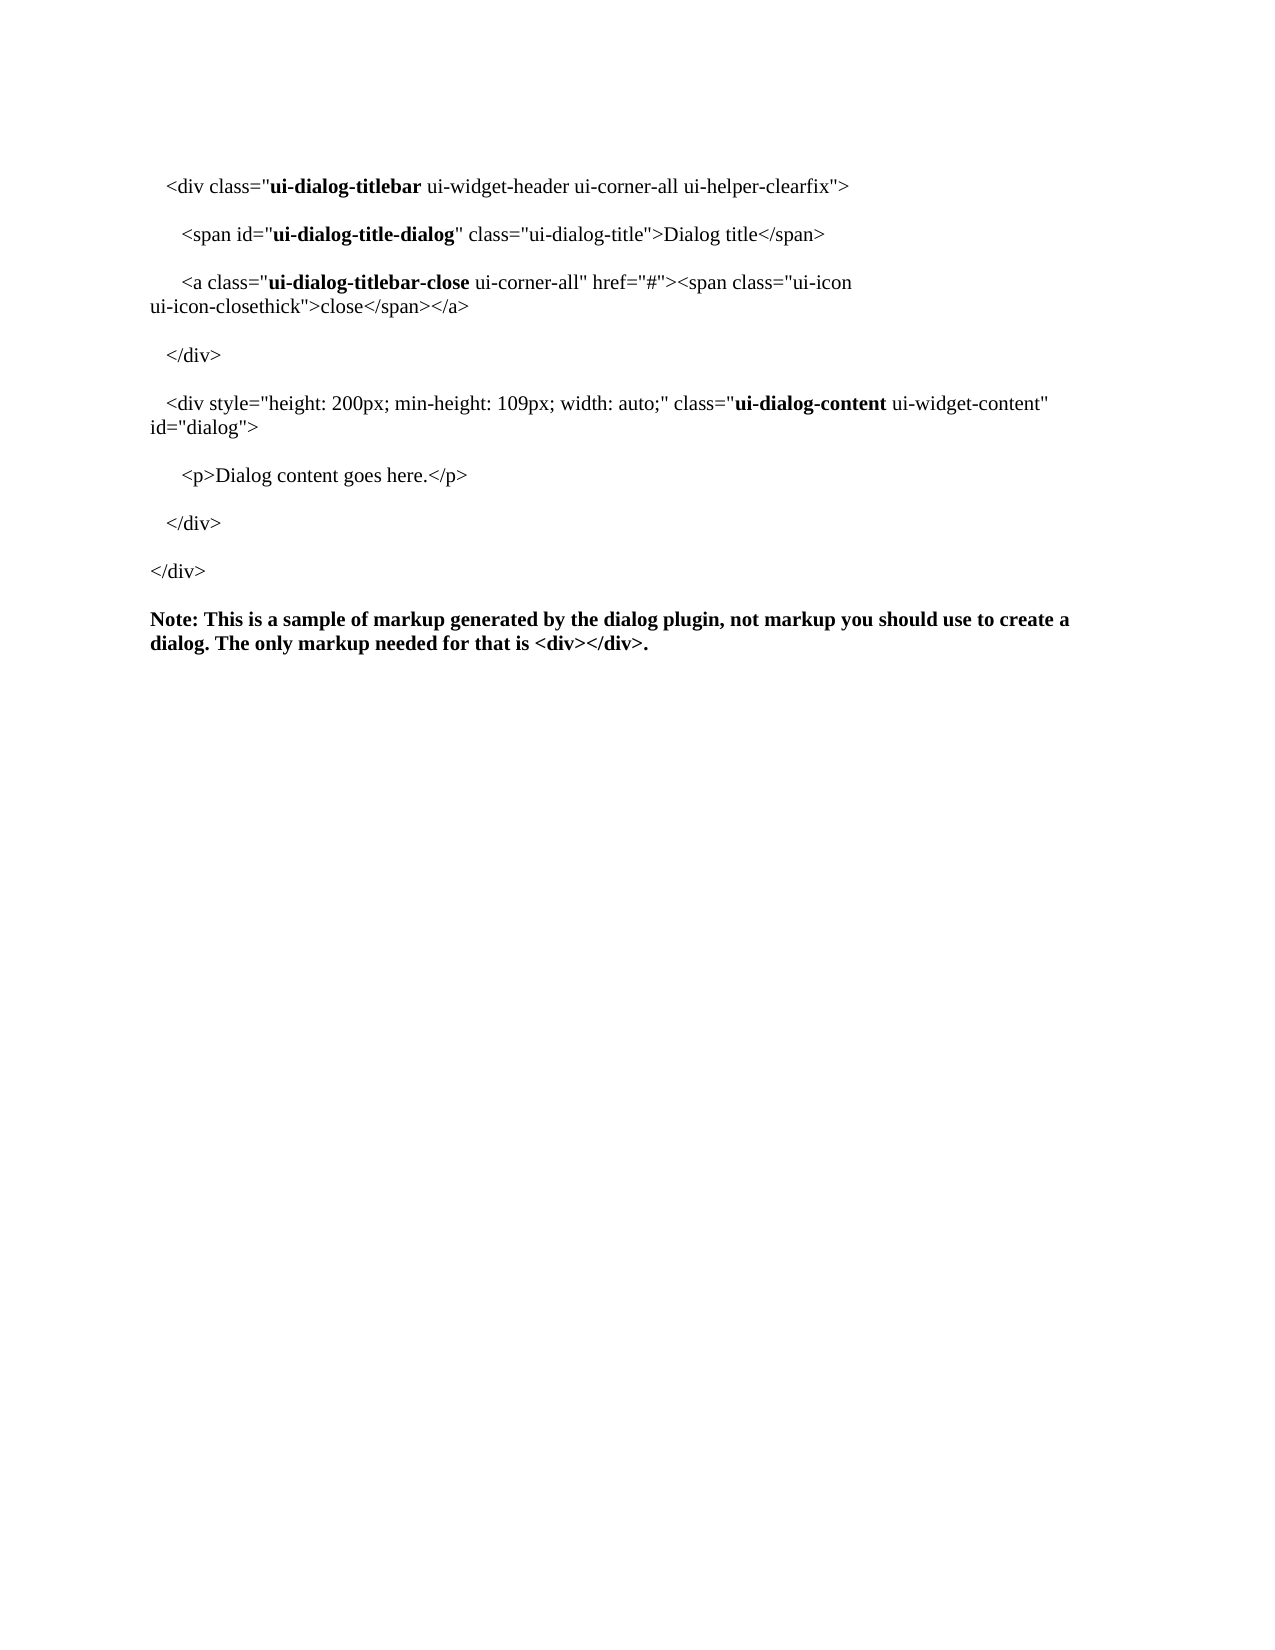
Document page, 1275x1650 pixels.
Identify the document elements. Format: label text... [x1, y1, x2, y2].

text <div style="height: 200px; min-height: 109px; width: auto;" class="ui-dialog-content ui-widget-content" id="dialog"> [150, 391, 1125, 439]
text </div> [150, 559, 1125, 583]
text </div> [150, 342, 1125, 367]
text <span id="ui-dialog-title-dialog" class="ui-dialog-title">Dialog title</span> [150, 222, 1125, 246]
text <a class="ui-dialog-titlebar-close ui-corner-all" href="#"><span class="ui-icon ui-icon-closethick">close</span></a> [150, 270, 1125, 318]
text <div class="ui-dialog-titlebar ui-widget-header ui-corner-all ui-helper-clearfix"> [150, 174, 1125, 198]
text </div> [150, 511, 1125, 535]
text <p>Dialog content goes here.</p> [150, 463, 1125, 487]
text Note: This is a sample of markup generated by the dialog plugin, not markup you should use to create a dialog. The only markup needed for that is <div></div>. [150, 607, 1125, 655]
